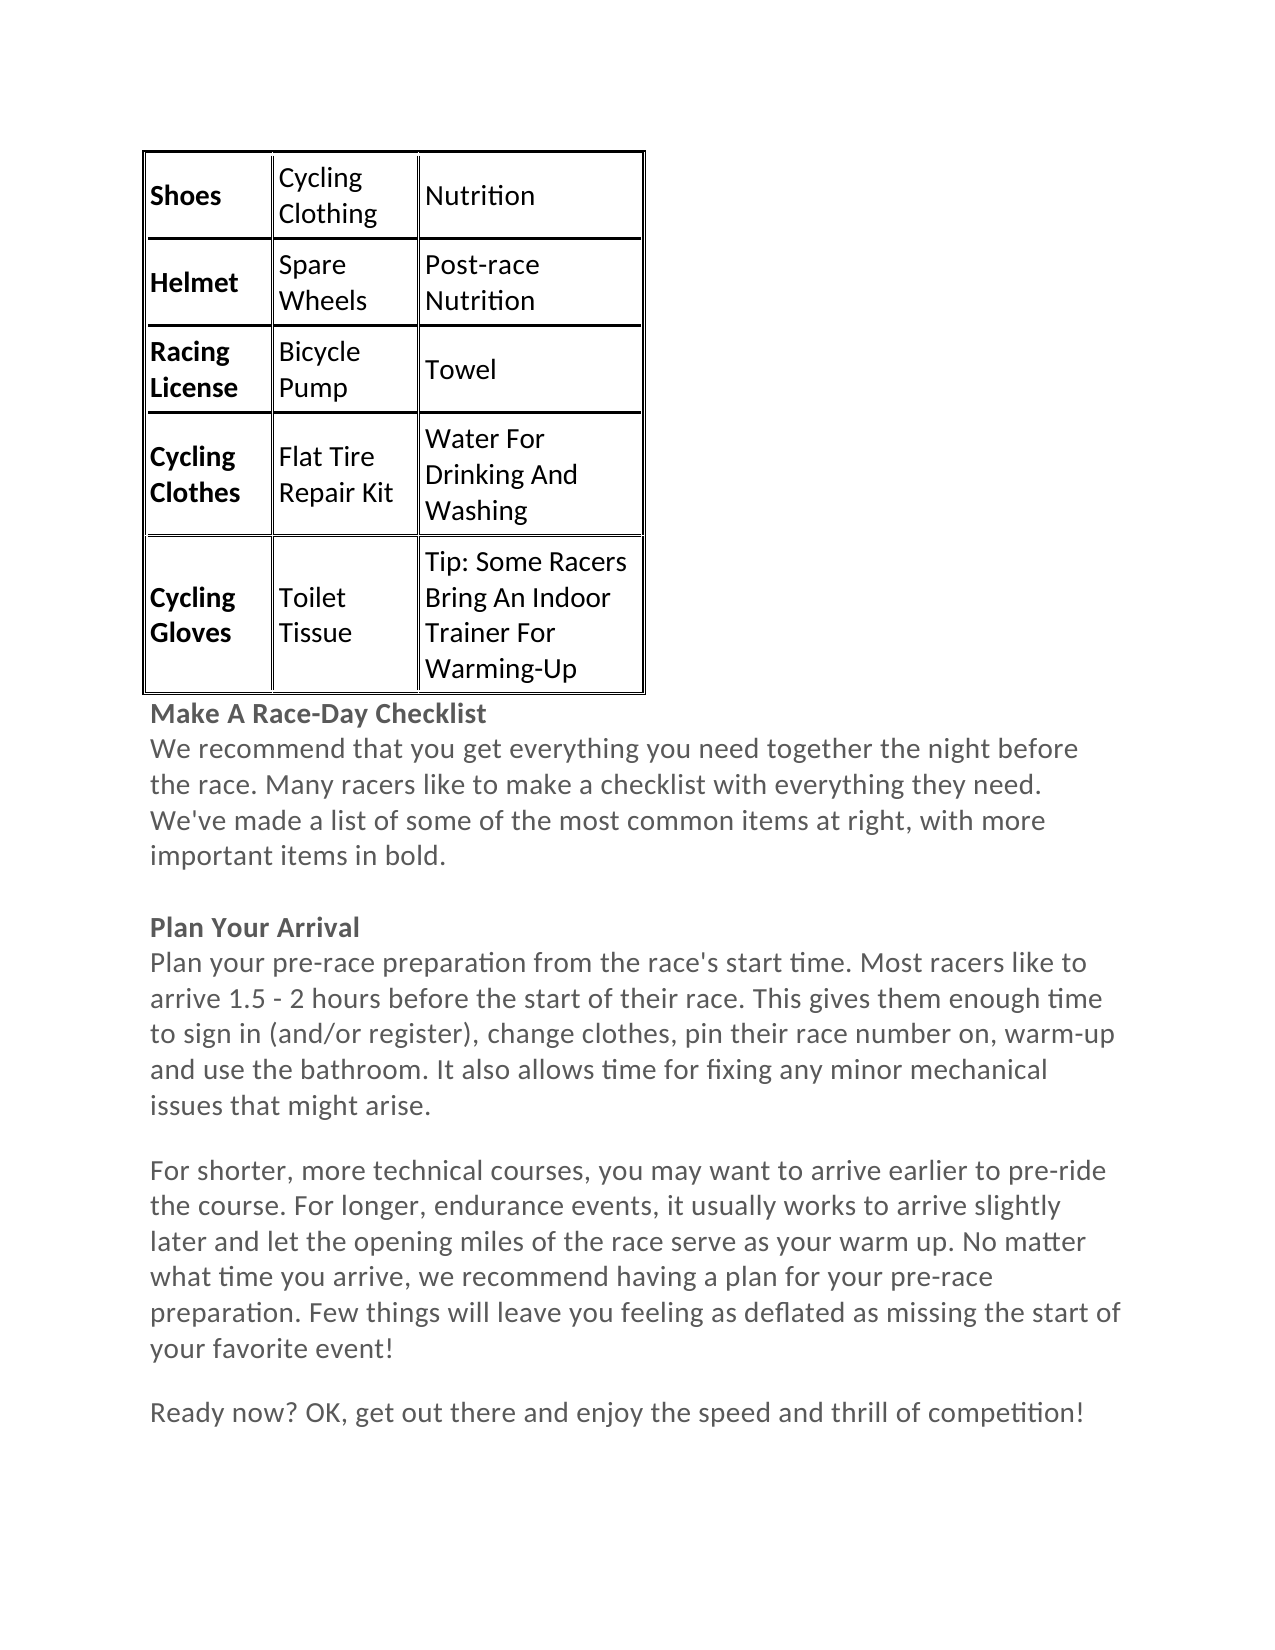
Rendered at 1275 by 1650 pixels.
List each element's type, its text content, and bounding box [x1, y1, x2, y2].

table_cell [273, 153, 419, 237]
table_cell Flat Tire Repair Kit [274, 414, 417, 533]
table_cell Toilet Tissue [273, 537, 419, 692]
text For shorter, more technical courses, you may want to arrive earlier to pre-ride the course. For longer, endurance events, it usually works to arrive slightly later and let the opening miles of the race serve as your warm up. No matter what time you arrive, we recommend having a plan for your pre-race preparation. Few things will leave you feeling as deflated as missing the start of your favorite event! [150, 1152, 1125, 1365]
table_cell Bicycle Pump [274, 327, 417, 411]
table_cell Bicycle Shoes [146, 153, 272, 237]
table_cell Towel [420, 324, 642, 411]
table_cell Helmet [146, 237, 271, 324]
table_cell Spare Wheels [274, 240, 417, 324]
table_cell Cycling Clothes [146, 411, 271, 533]
table_cell Tip: Some Racers Bring An Indoor Trainer For Warming-Up [419, 534, 643, 692]
text Make A Race-Day Checklist We recommend that you get everything you need together the night before the race. Many racers like to make a checklist with everything they need. We've made a list of some of the most common items at right, with more important items in bold. Plan Your Arrival Plan your pre-race preparation from the race's start time. Most racers like to arrive 1.5 - 2 hours before the start of their race. This gives them enough time to sign in (and/or register), change clothes, pin their race number on, warm-up and use the bathroom. It also allows time for fixing any minor mechanical issues that might arise. [150, 695, 1125, 1122]
table_cell Racing License [146, 324, 271, 411]
table_cell Post-race Nutrition [420, 237, 642, 324]
table_cell Cycling Gloves [146, 534, 272, 692]
table_cell Pre-race Nutrition [419, 153, 642, 237]
text Ready now? OK, get out there and enjoy the speed and thrill of competition! [150, 1394, 1125, 1430]
table_cell Water For Drinking And Washing [420, 411, 642, 533]
